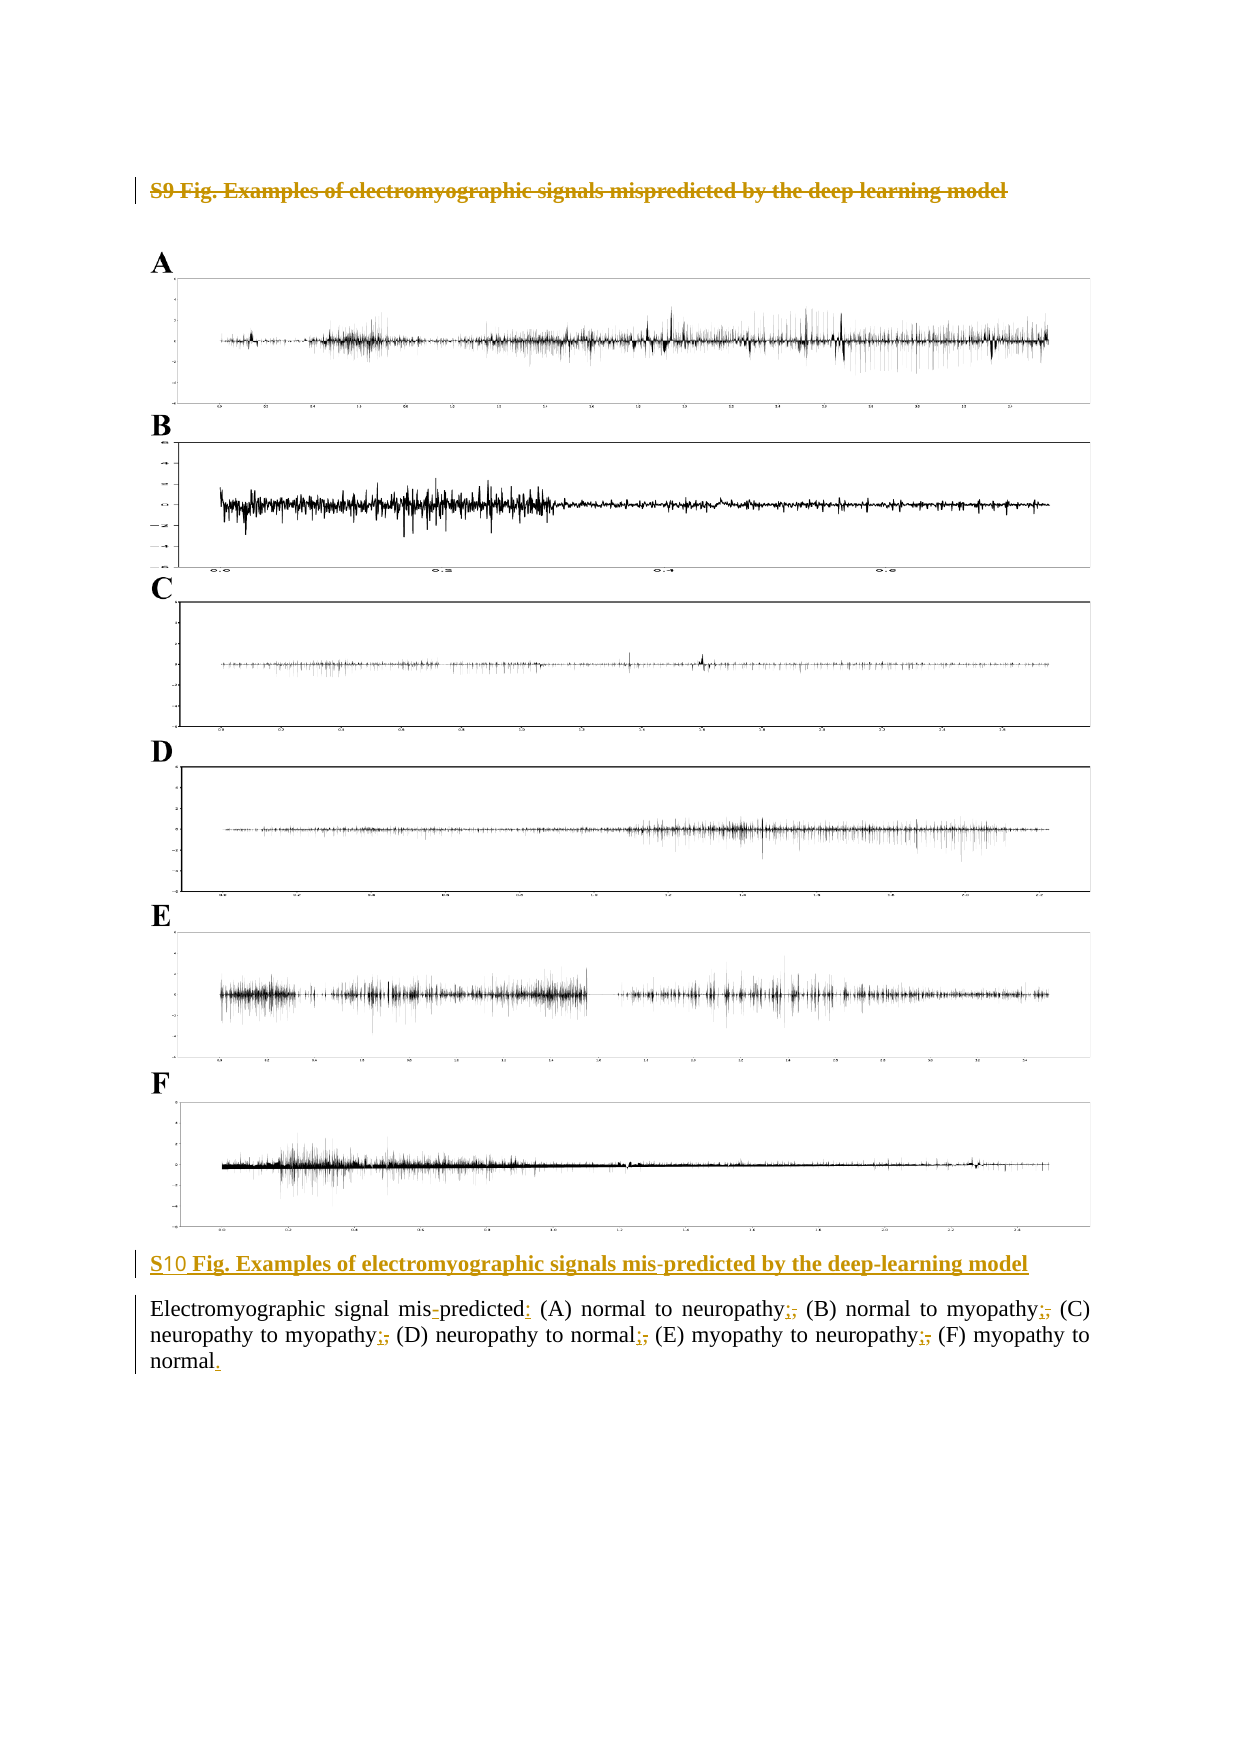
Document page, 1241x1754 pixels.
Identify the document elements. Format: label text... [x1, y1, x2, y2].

text Electromyographic signal mispredicted (A) normal to neuropathy (B) normal to myopathy (C) neuropathy to myopathy (D) neuropathy to normal (E) myopathy to neuropathy (F) myopathy to normal [150, 1295, 1090, 1374]
picture [150, 247, 1091, 1231]
